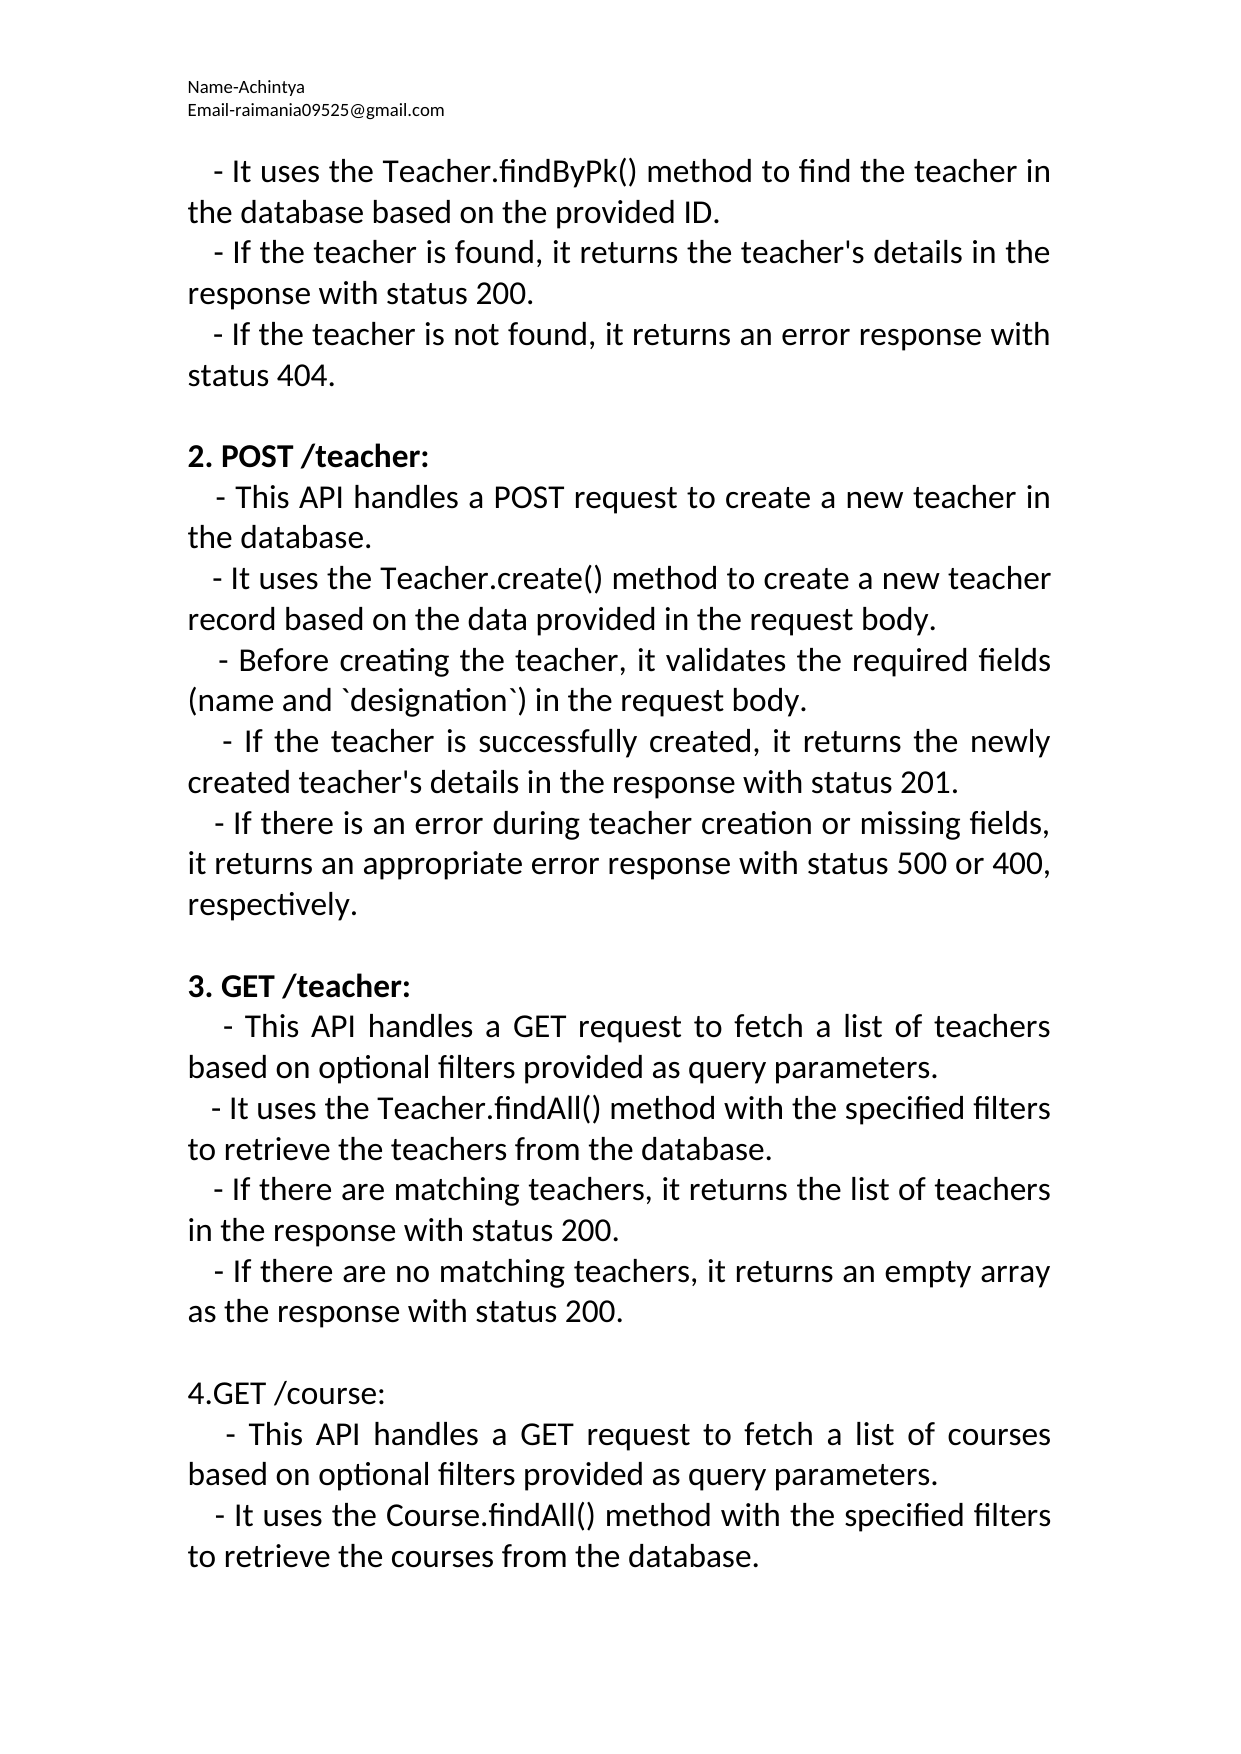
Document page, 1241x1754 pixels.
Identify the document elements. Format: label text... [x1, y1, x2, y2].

list - If there are no matching teachers, it returns an empty array as the response with status 200. [187, 1250, 1053, 1331]
list - If there is an error during teacher creation or missing fields, it returns an appropriate error response with status 500 or 400, respectively. [187, 802, 1053, 924]
list 3. GET /teacher: [187, 964, 1053, 1005]
list - If the teacher is found, it returns the teacher's details in the response with status 200. [187, 231, 1053, 313]
list - It uses the Course.findAll() method with the specified filters to retrieve the courses from the database. [187, 1494, 1053, 1576]
list - It uses the Teacher.findAll() method with the specified filters to retrieve the teachers from the database. [187, 1087, 1053, 1168]
list - It uses the Teacher.findByPk() method to find the teacher in the database based on the provided ID. [187, 150, 1053, 231]
list - If there are matching teachers, it returns the list of teachers in the response with status 200. [187, 1168, 1053, 1250]
list - Before creating the teacher, it validates the required fields (name and `designation`) in the request body. [187, 639, 1053, 720]
list - If the teacher is successfully created, it returns the newly created teacher's details in the response with status 201. [187, 720, 1053, 802]
list - This API handles a POST request to create a new teacher in the database. [187, 476, 1053, 557]
list - If the teacher is not found, it returns an error response with status 404. [187, 313, 1053, 394]
list 4.GET /course: [187, 1372, 1053, 1413]
list - It uses the Teacher.create() method to create a new teacher record based on the data provided in the request body. [187, 557, 1053, 639]
list - This API handles a GET request to fetch a list of courses based on optional filters provided as query parameters. [187, 1413, 1053, 1494]
list 2. POST /teacher: [187, 435, 1053, 476]
list - This API handles a GET request to fetch a list of teachers based on optional filters provided as query parameters. [187, 1005, 1053, 1087]
